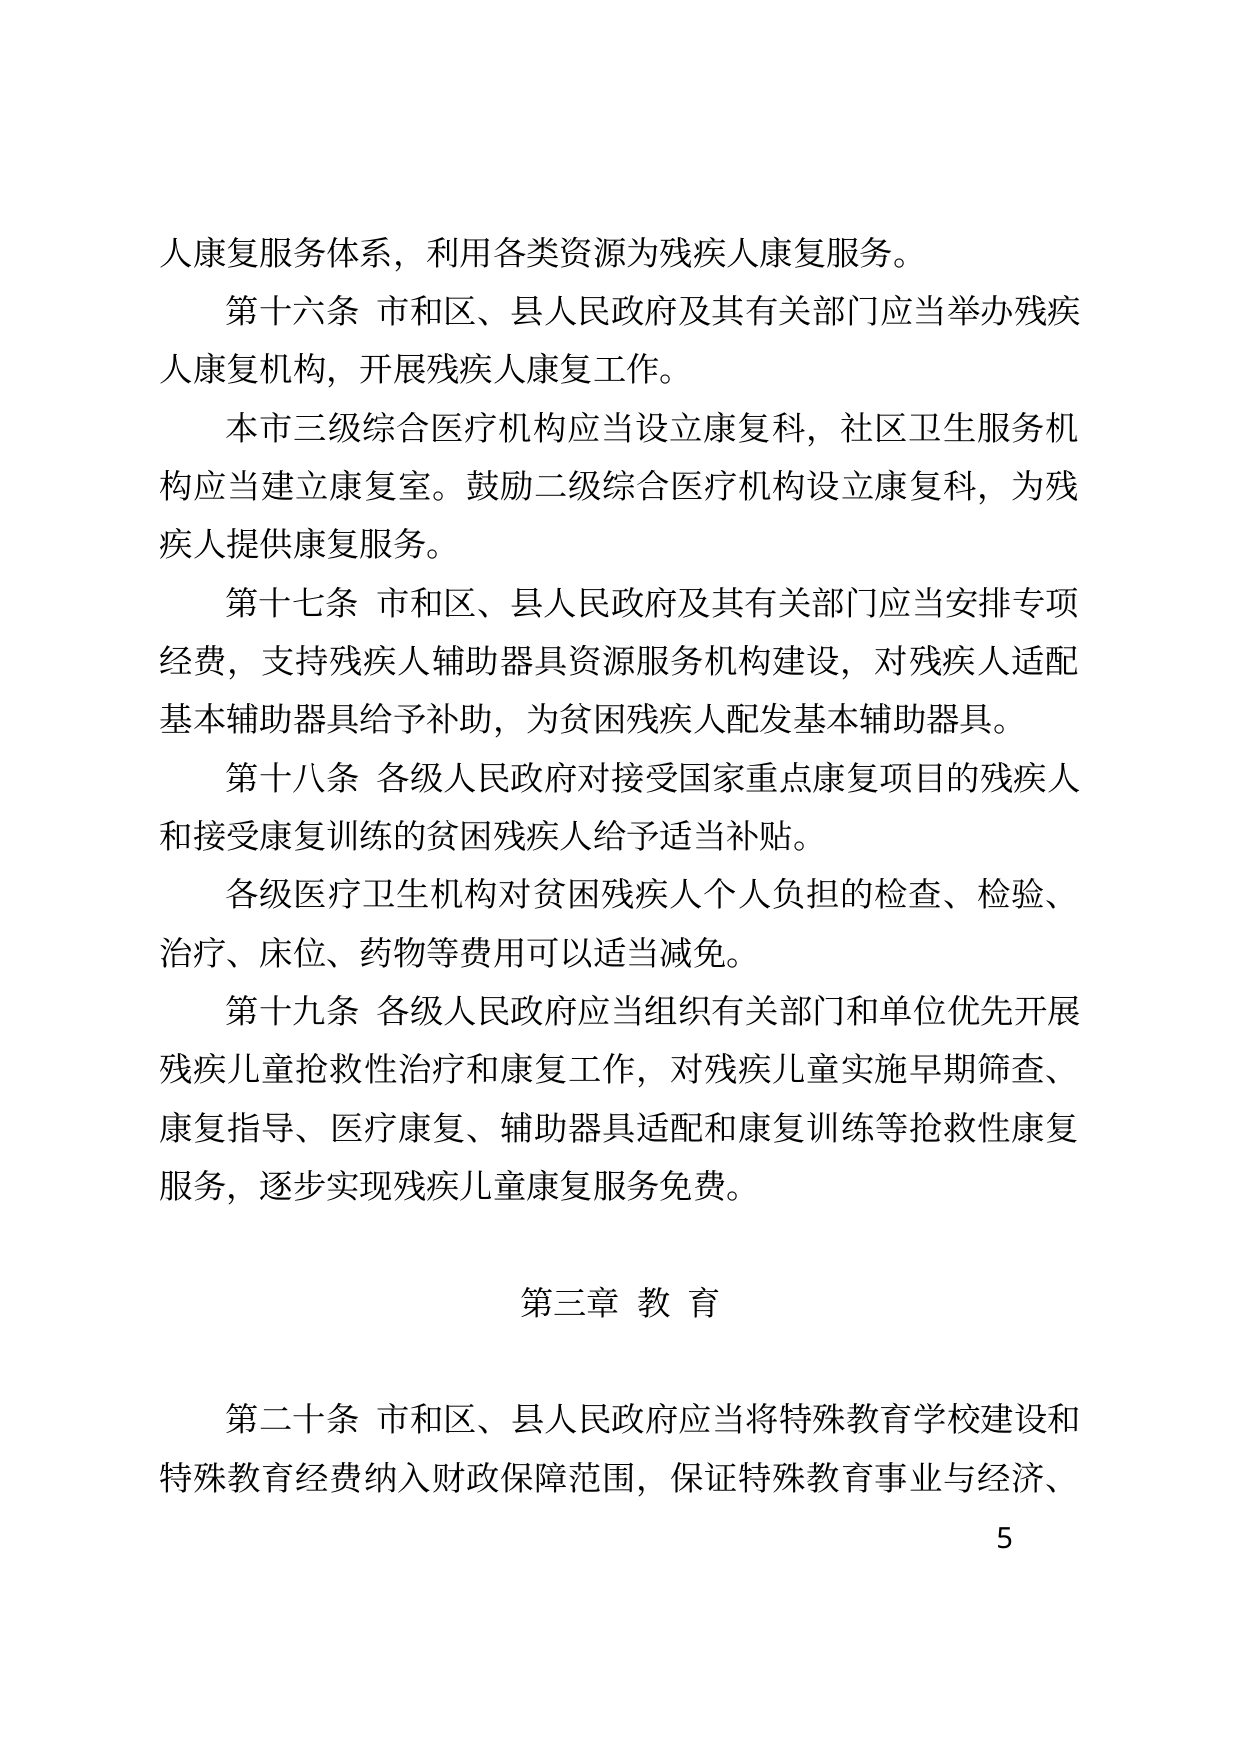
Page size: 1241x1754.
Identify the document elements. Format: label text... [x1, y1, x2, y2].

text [159, 1385, 1081, 1502]
text 第三章 教 育 [159, 1268, 1081, 1327]
text 第十八条 各级人民政府对接受国家重点康复项目的残疾人和接受康复训练的贫困残疾人给予适当补贴。 [159, 743, 1081, 860]
text 第十六条 市和区、县人民政府及其有关部门应当举办残疾人康复机构，开展残疾人康复工作。 [159, 277, 1081, 393]
text 本市三级综合医疗机构应当设立康复科，社区卫生服务机构应当建立康复室。鼓励二级综合医疗机构设立康复科，为残疾人提供康复服务。 [159, 393, 1081, 568]
text 各级医疗卫生机构对贫困残疾人个人负担的检查、检验、治疗、床位、药物等费用可以适当减免。 [159, 860, 1081, 977]
text 第十九条 各级人民政府应当组织有关部门和单位优先开展残疾儿童抢救性治疗和康复工作，对残疾儿童实施早期筛查、康复指导、医疗康复、辅助器具适配和康复训练等抢救性康复服务，逐步实现残疾儿童康复服务免费。 [159, 977, 1081, 1210]
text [159, 218, 1081, 277]
text 第十七条 市和区、县人民政府及其有关部门应当安排专项经费，支持残疾人辅助器具资源服务机构建设，对残疾人适配基本辅助器具给予补助，为贫困残疾人配发基本辅助器具。 [159, 568, 1081, 743]
